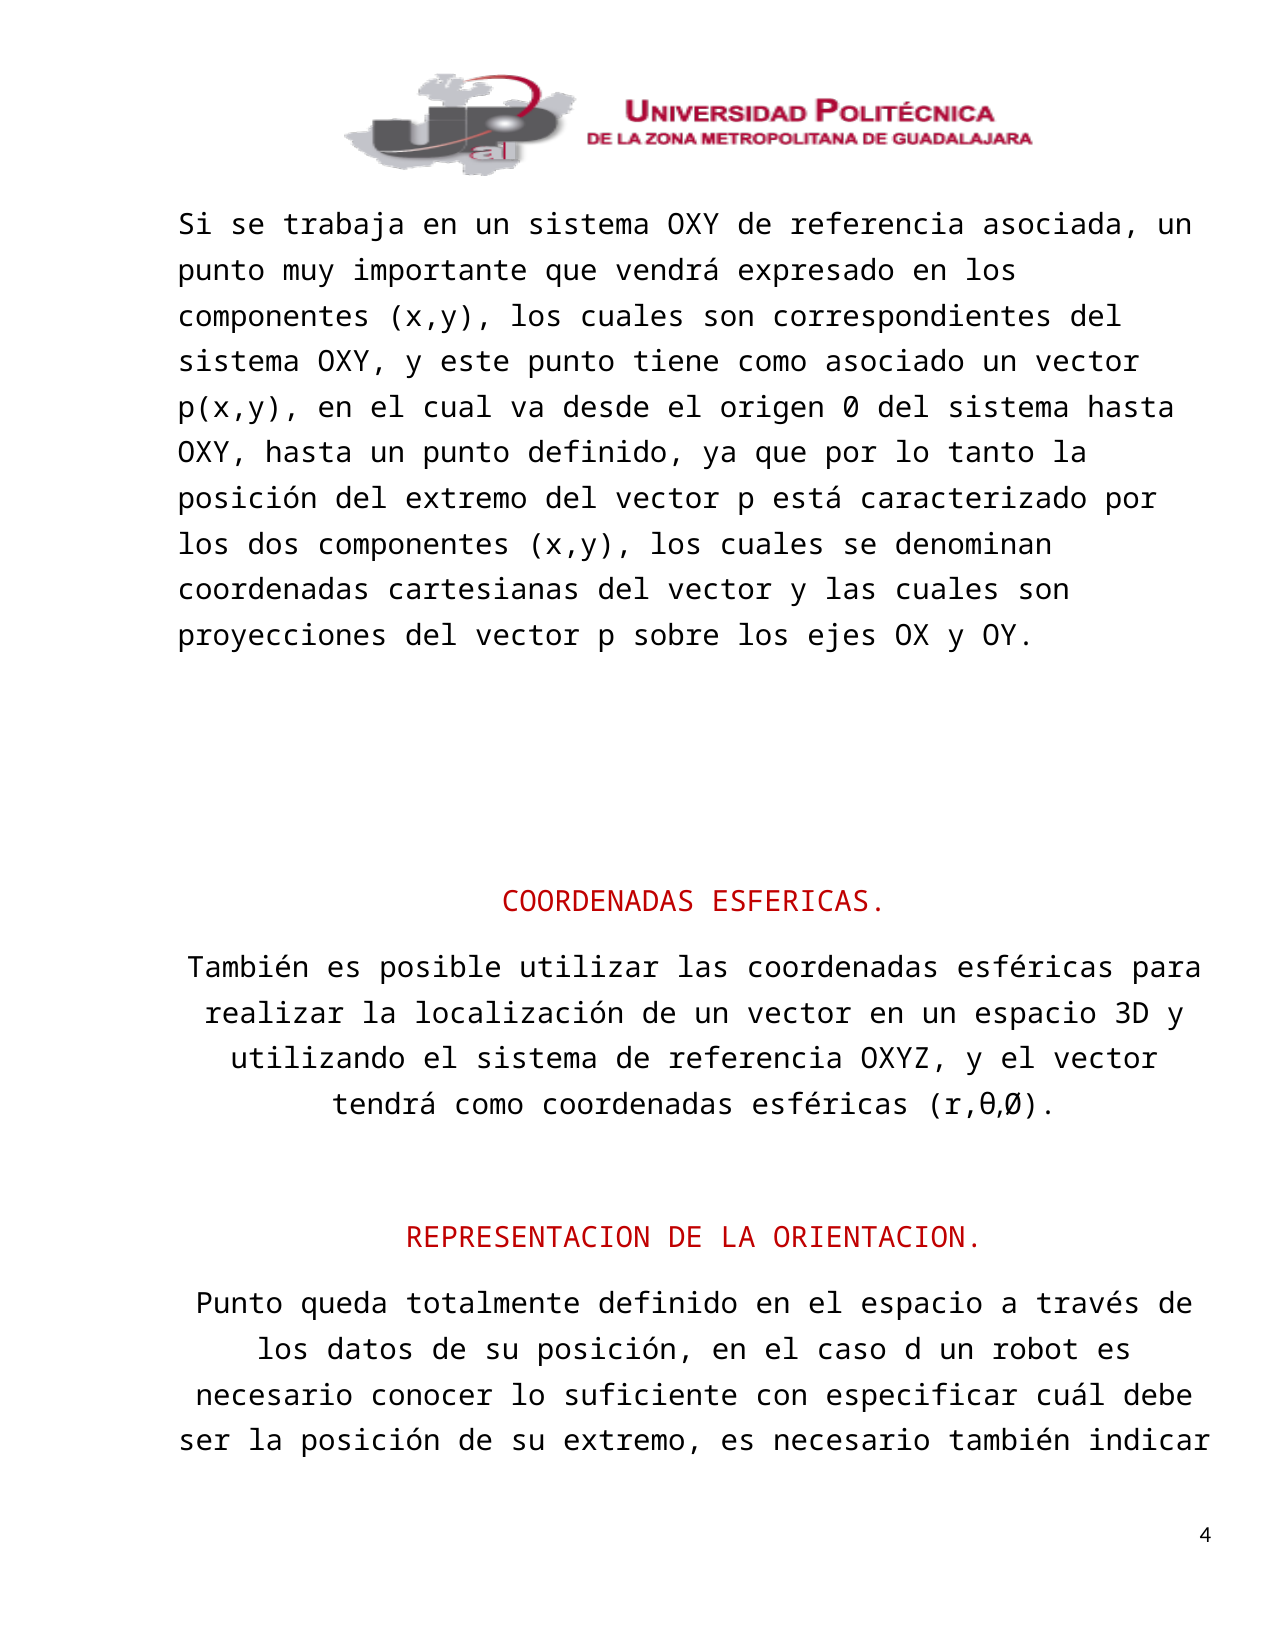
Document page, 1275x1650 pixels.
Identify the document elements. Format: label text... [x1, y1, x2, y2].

text REPRESENTACION DE LA ORIENTACION. [177, 1216, 1211, 1256]
text Si se trabaja en un sistema OXY de referencia asociada, un punto muy importante que vendrá expresado en los componentes (x,y), los cuales son correspondientes del sistema OXY, y este punto tiene como asociado un vector p(x,y), en el cual va desde el origen 0 del sistema hasta OXY, hasta un punto definido, ya que por lo tanto la posición del extremo del vector p está caracterizado por los dos componentes (x,y), los cuales se denominan coordenadas cartesianas del vector y las cuales son proyecciones del vector p sobre los ejes OX y OY. [177, 204, 1211, 654]
text También es posible utilizar las coordenadas esféricas para realizar la localización de un vector en un espacio 3D y utilizando el sistema de referencia OXYZ, y el vector tendrá como coordenadas esféricas (r,θ,Ø). [177, 947, 1211, 1123]
picture [327, 73, 1061, 176]
text COORDENADAS ESFERICAS. [177, 880, 1211, 920]
